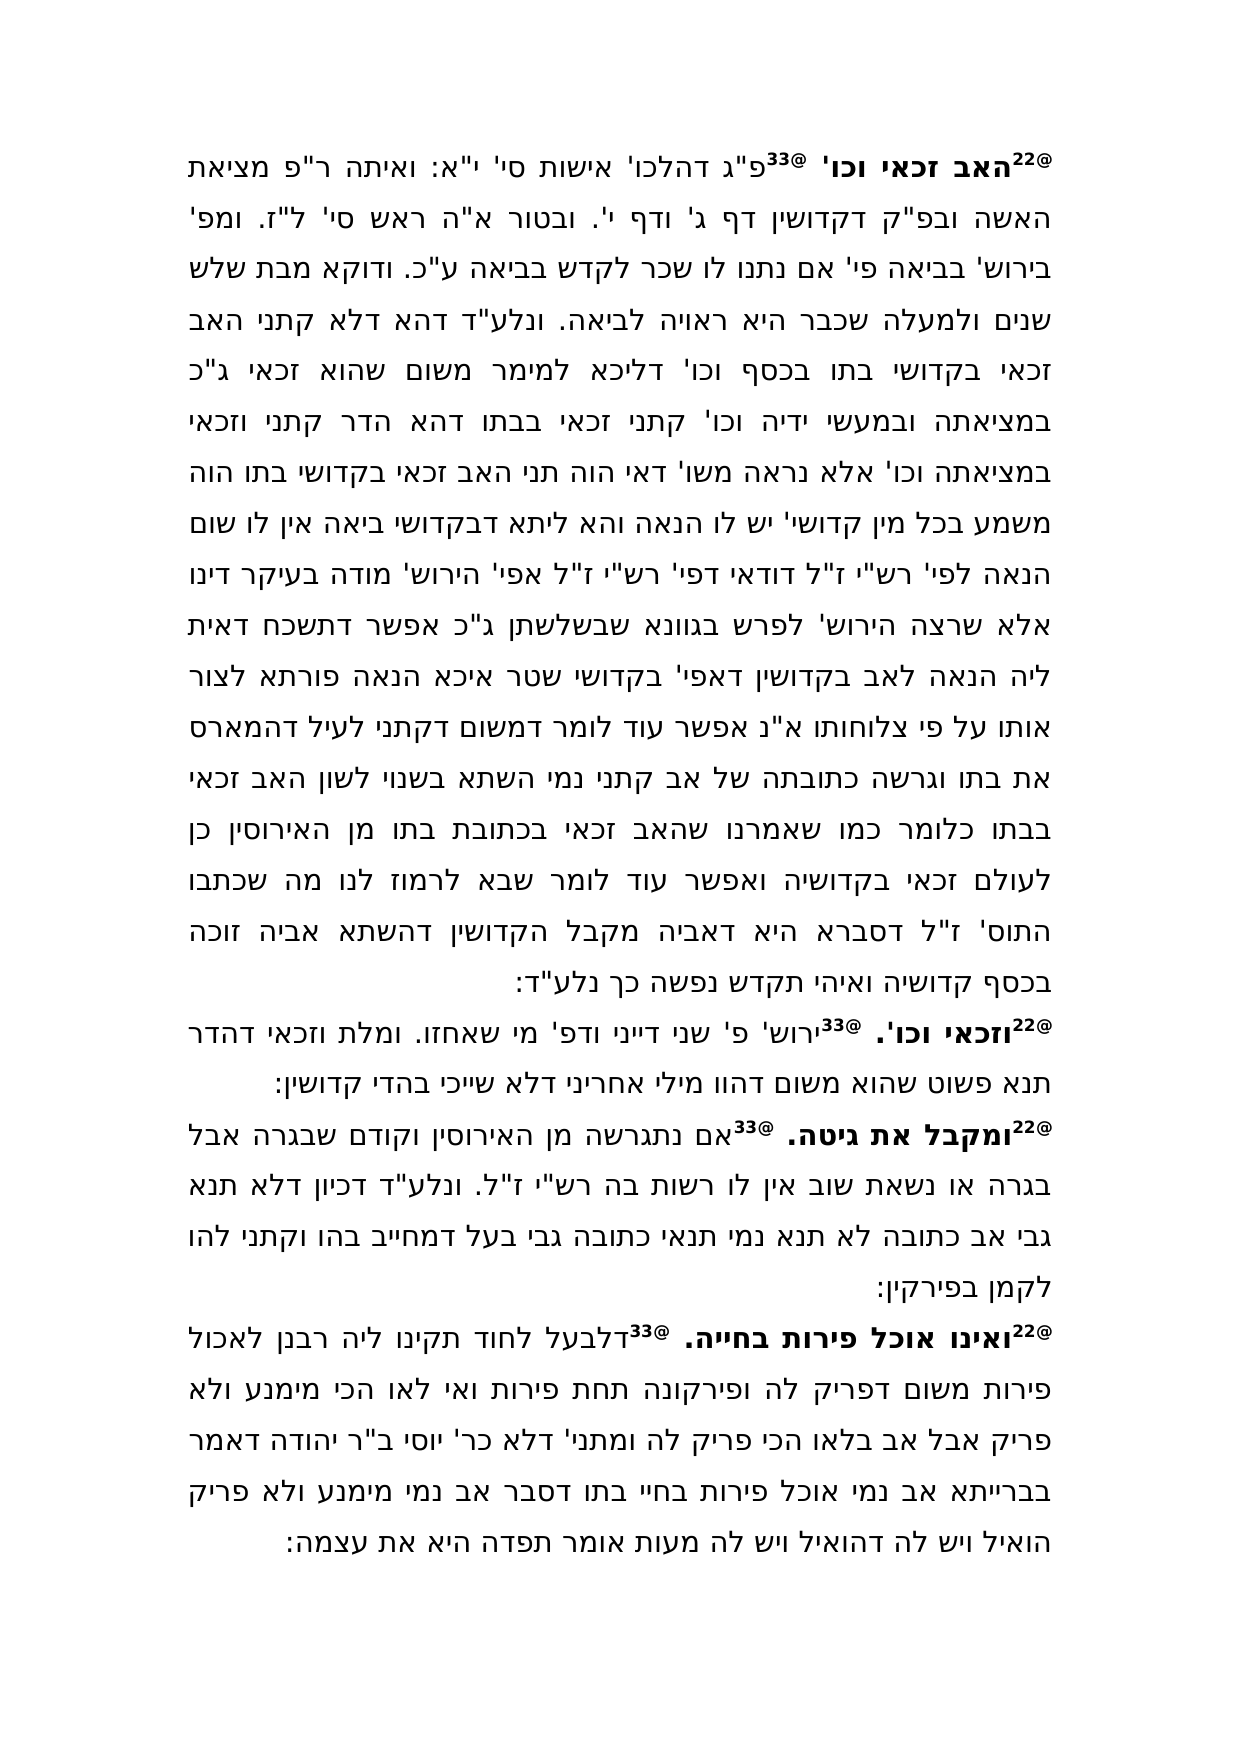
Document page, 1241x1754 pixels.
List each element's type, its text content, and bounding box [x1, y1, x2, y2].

text @22האב זכאי וכו' @33פ"ג דהלכו' אישות סי' י"א: ואיתה ר"פ מציאת האשה ובפ"ק דקדושין דף ג' ודף י'. ובטור א"ה ראש סי' ל"ז. ומפ' בירוש' בביאה פי' אם נתנו לו שכר לקדש בביאה ע"כ. ודוקא מבת שלש שנים ולמעלה שכבר היא ראויה לביאה. ונלע"ד דהא דלא קתני האב זכאי בקדושי בתו בכסף וכו' דליכא למימר משום שהוא זכאי ג"כ במציאתה ובמעשי ידיה וכו' קתני זכאי בבתו דהא הדר קתני וזכאי במציאתה וכו' אלא נראה משו' דאי הוה תני האב זכאי בקדושי בתו הוה משמע בכל מין קדושי' יש לו הנאה והא ליתא דבקדושי ביאה אין לו שום הנאה לפי' רש"י ז"ל דודאי דפי' רש"י ז"ל אפי' הירוש' מודה בעיקר דינו אלא שרצה הירוש' לפרש בגוונא שבשלשתן ג"כ אפשר דתשכח דאית ליה הנאה לאב בקדושין דאפי' בקדושי שטר איכא הנאה פורתא לצור אותו על פי צלוחותו א"נ אפשר עוד לומר דמשום דקתני לעיל דהמארס את בתו וגרשה כתובתה של אב קתני נמי השתא בשנוי לשון האב זכאי בבתו כלומר כמו שאמרנו שהאב זכאי בכתובת בתו מן האירוסין כן לעולם זכאי בקדושיה ואפשר עוד לומר שבא לרמוז לנו מה שכתבו התוס' ז"ל דסברא היא דאביה מקבל הקדושין דהשתא אביה זוכה בכסף קדושיה ואיהי תקדש נפשה כך נלע"ד: [187, 150, 1053, 999]
text @22ואינו אוכל פירות בחייה. @33דלבעל לחוד תקינו ליה רבנן לאכול פירות משום דפריק לה ופירקונה תחת פירות ואי לאו הכי מימנע ולא פריק אבל אב בלאו הכי פריק לה ומתני' דלא כר' יוסי ב"ר יהודה דאמר בברייתא אב נמי אוכל פירות בחיי בתו דסבר אב נמי מימנע ולא פריק הואיל ויש לה דהואיל ויש לה מעות אומר תפדה היא את עצמה: [187, 1322, 1053, 1559]
text @22ומקבל את גיטה. @33אם נתגרשה מן האירוסין וקודם שבגרה אבל בגרה או נשאת שוב אין לו רשות בה רש"י ז"ל. ונלע"ד דכיון דלא תנא גבי אב כתובה לא תנא נמי תנאי כתובה גבי בעל דמחייב בהו וקתני להו לקמן בפירקין: [187, 1118, 1053, 1304]
text @22וזכאי וכו'. @33ירוש' פ' שני דייני ודפ' מי שאחזו. ומלת וזכאי דהדר תנא פשוט שהוא משום דהוו מילי אחריני דלא שייכי בהדי קדושין: [187, 1016, 1053, 1101]
